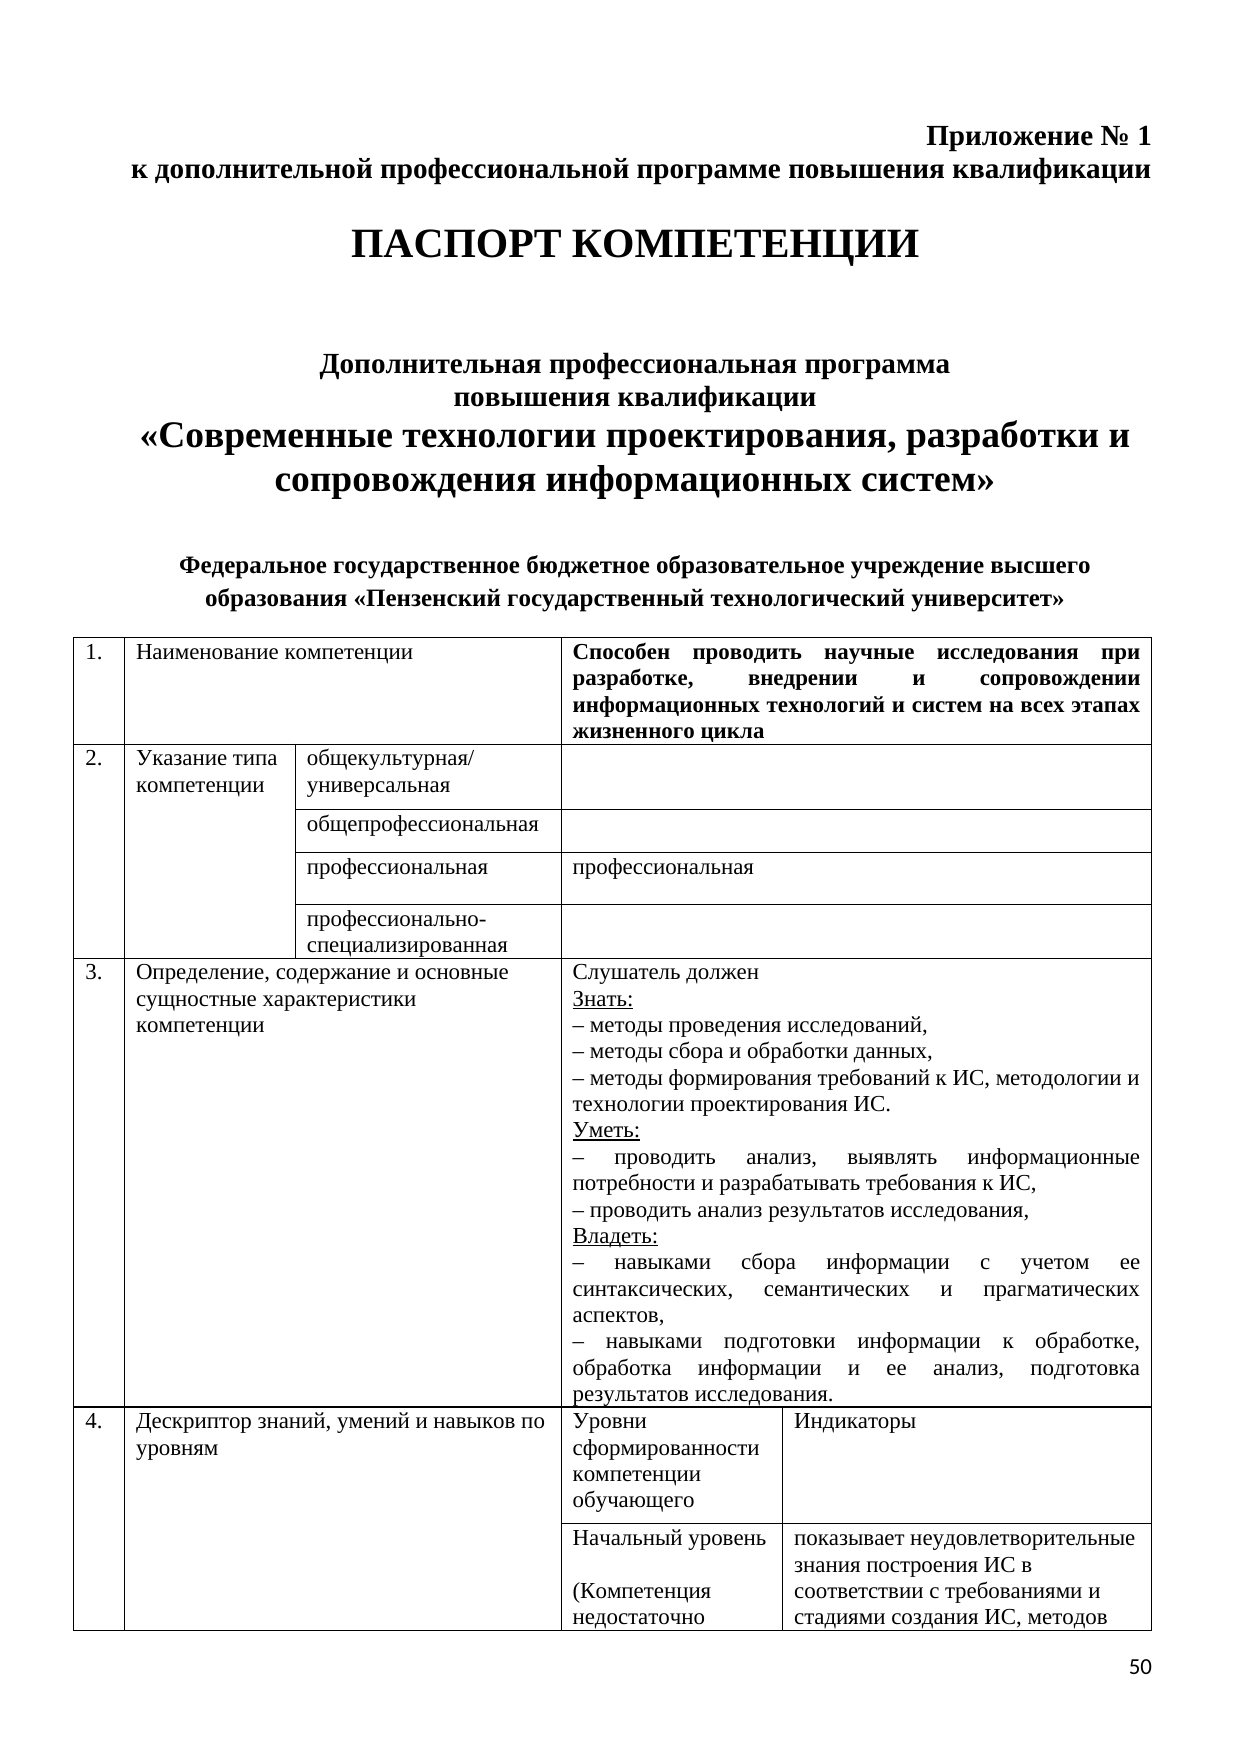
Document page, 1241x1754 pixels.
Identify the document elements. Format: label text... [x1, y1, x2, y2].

table_cell Дескриптор знаний, умений и навыков по уровням [125, 1408, 561, 1630]
table_cell профессиональная [296, 853, 561, 904]
list повышения квалификации [118, 379, 1152, 413]
table_cell 4. [74, 1408, 124, 1630]
text Федеральное государственное бюджетное образовательное учреждение высшего образования «Пензенский государственный технологический университет» [118, 550, 1152, 612]
table_cell Индикаторы [783, 1408, 1151, 1523]
table_cell Слушатель должен Знать: – методы проведения исследований, – методы сбора и обработки данных, – методы формирования требований к ИС, методологии и технологии проектирования ИС. Уметь: – проводить анализ, выявлять информационные потребности и разрабатывать требования к ИС, – проводить анализ результатов исследования, Владеть: – навыками сбора информации с учетом ее синтаксических, семантических и прагматических аспектов, – навыками подготовки информации к обработке, обработка информации и ее анализ, подготовка результатов исследования. [562, 959, 1151, 1406]
table_cell 2. [74, 745, 124, 957]
table_cell Указание типа компетенции [125, 745, 295, 957]
text Приложение № 1 [118, 118, 1152, 152]
text «Современные технологии проектирования, разработки и сопровождения информационных систем» [118, 413, 1152, 499]
table_header Способен проводить научные исследования при разработке, внедрении и сопровождении информационных технологий и систем на всех этапах жизненного цикла [562, 638, 1151, 743]
table_cell профессиональная [562, 853, 1151, 904]
list Дополнительная профессиональная программа [118, 346, 1152, 379]
table_cell [562, 905, 1151, 957]
table_cell профессионально-специализированная [296, 905, 561, 957]
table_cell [783, 1524, 1151, 1630]
text к дополнительной профессиональной программе повышения квалификации [118, 152, 1152, 185]
table_header 1. [74, 638, 124, 743]
table_cell [562, 745, 1151, 809]
table_cell общекультурная/ универсальная [296, 745, 561, 809]
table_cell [562, 1524, 782, 1630]
text ПАСПОРТ КОМПЕТЕНЦИИ [118, 219, 1152, 267]
table_header Наименование компетенции [125, 638, 561, 743]
table_cell 3. [74, 959, 124, 1406]
table_cell [562, 810, 1151, 852]
table_cell Уровни сформированности компетенции обучающего [562, 1408, 782, 1523]
table_cell бщепрофессиональная [296, 810, 561, 852]
table_cell Определение, содержание и основные сущностные характеристики компетенции [125, 959, 561, 1406]
